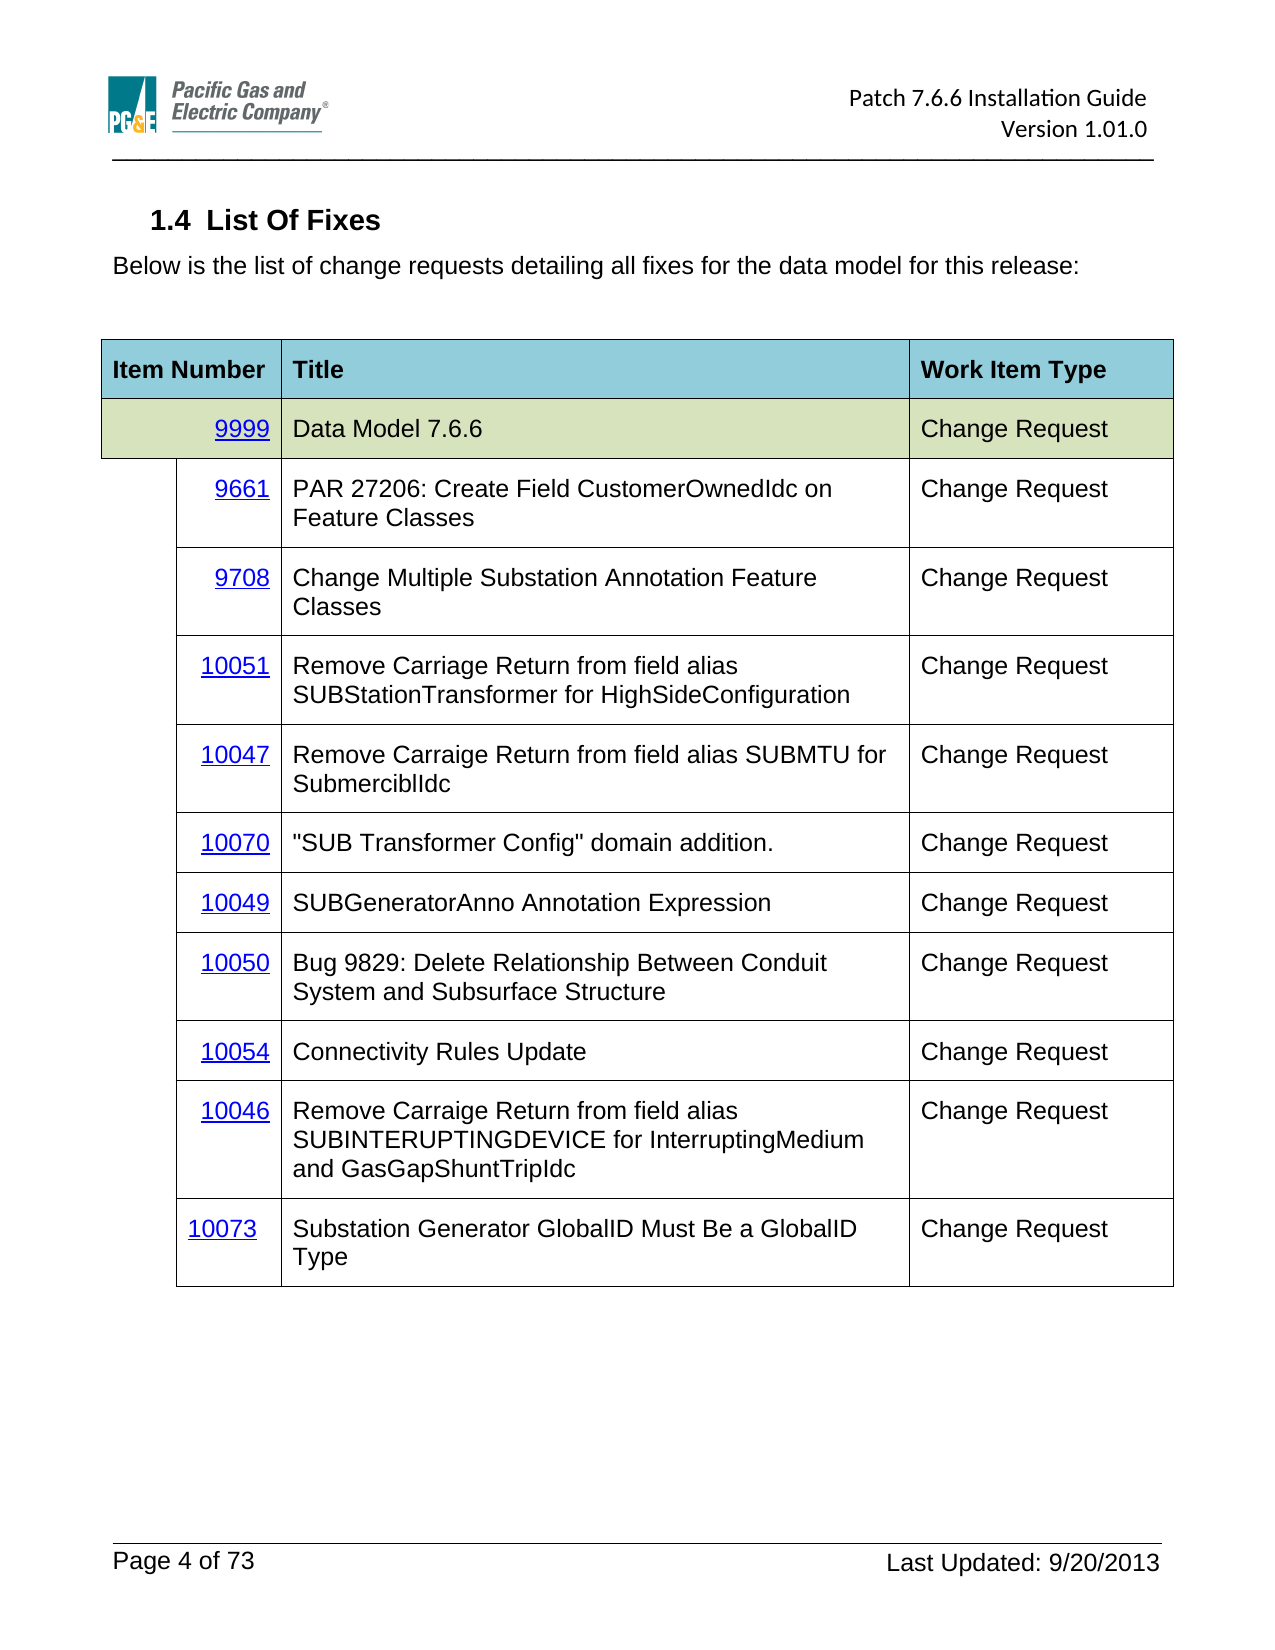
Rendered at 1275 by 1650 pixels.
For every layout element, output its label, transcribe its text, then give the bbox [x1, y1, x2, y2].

subtitle List Of Fixes [150, 202, 1162, 236]
table_cell Data Model 7.6.6 [282, 399, 909, 458]
table_cell Change Request [910, 933, 1173, 1020]
table_cell 10054 [177, 1021, 281, 1080]
table_cell 10073 [177, 1199, 281, 1286]
table_header Title [282, 340, 909, 398]
table_cell Change Request [910, 1199, 1173, 1286]
table_cell Change Request [910, 725, 1173, 812]
table_cell Change Request [910, 1021, 1173, 1080]
table_cell Change Request [910, 636, 1173, 724]
table_cell Change Request [910, 399, 1173, 458]
table_header Item Number [102, 340, 281, 398]
table_cell 10049 [177, 873, 281, 932]
table_cell PAR 27206: Create Field CustomerOwnedIdc on Feature Classes [282, 459, 909, 547]
table_cell 9661 [177, 459, 281, 547]
text Below is the list of change requests detailing all fixes for the data model for this release: [112, 251, 1162, 280]
table_cell Remove Carriage Return from field alias SUBStationTransformer for HighSideConfiguration [282, 636, 909, 724]
table_cell Bug 9829: Delete Relationship Between Conduit System and Subsurface Structure [282, 933, 909, 1020]
table_cell 10047 [177, 725, 281, 812]
table_cell Remove Carraige Return from field alias SUBMTU for SubmerciblIdc [282, 725, 909, 812]
table_cell 10050 [177, 933, 281, 1020]
table_cell SUBGeneratorAnno Annotation Expression [282, 873, 909, 932]
table_cell Change Request [910, 459, 1173, 547]
table_cell Connectivity Rules Update [282, 1021, 909, 1080]
table_cell 10051 [177, 636, 281, 724]
table_cell 9999 [102, 399, 281, 458]
table_cell 9708 [177, 548, 281, 635]
table_cell 10046 [177, 1081, 281, 1197]
table_cell Change Multiple Substation Annotation Feature Classes [282, 548, 909, 635]
table_cell 10070 [177, 813, 281, 872]
table_cell Change Request [910, 873, 1173, 932]
table_cell Remove Carraige Return from field alias SUBINTERUPTINGDEVICE for InterruptingMedium and GasGapShuntTripIdc [282, 1081, 909, 1197]
table_cell Change Request [910, 813, 1173, 872]
table_cell Change Request [910, 1081, 1173, 1197]
table_cell Change Request [910, 548, 1173, 635]
table_cell Substation Generator GlobalID Must Be a GlobalID Type [282, 1199, 909, 1286]
table_cell "SUB Transformer Config" domain addition. [282, 813, 909, 872]
table_header Work Item Type [910, 340, 1173, 398]
